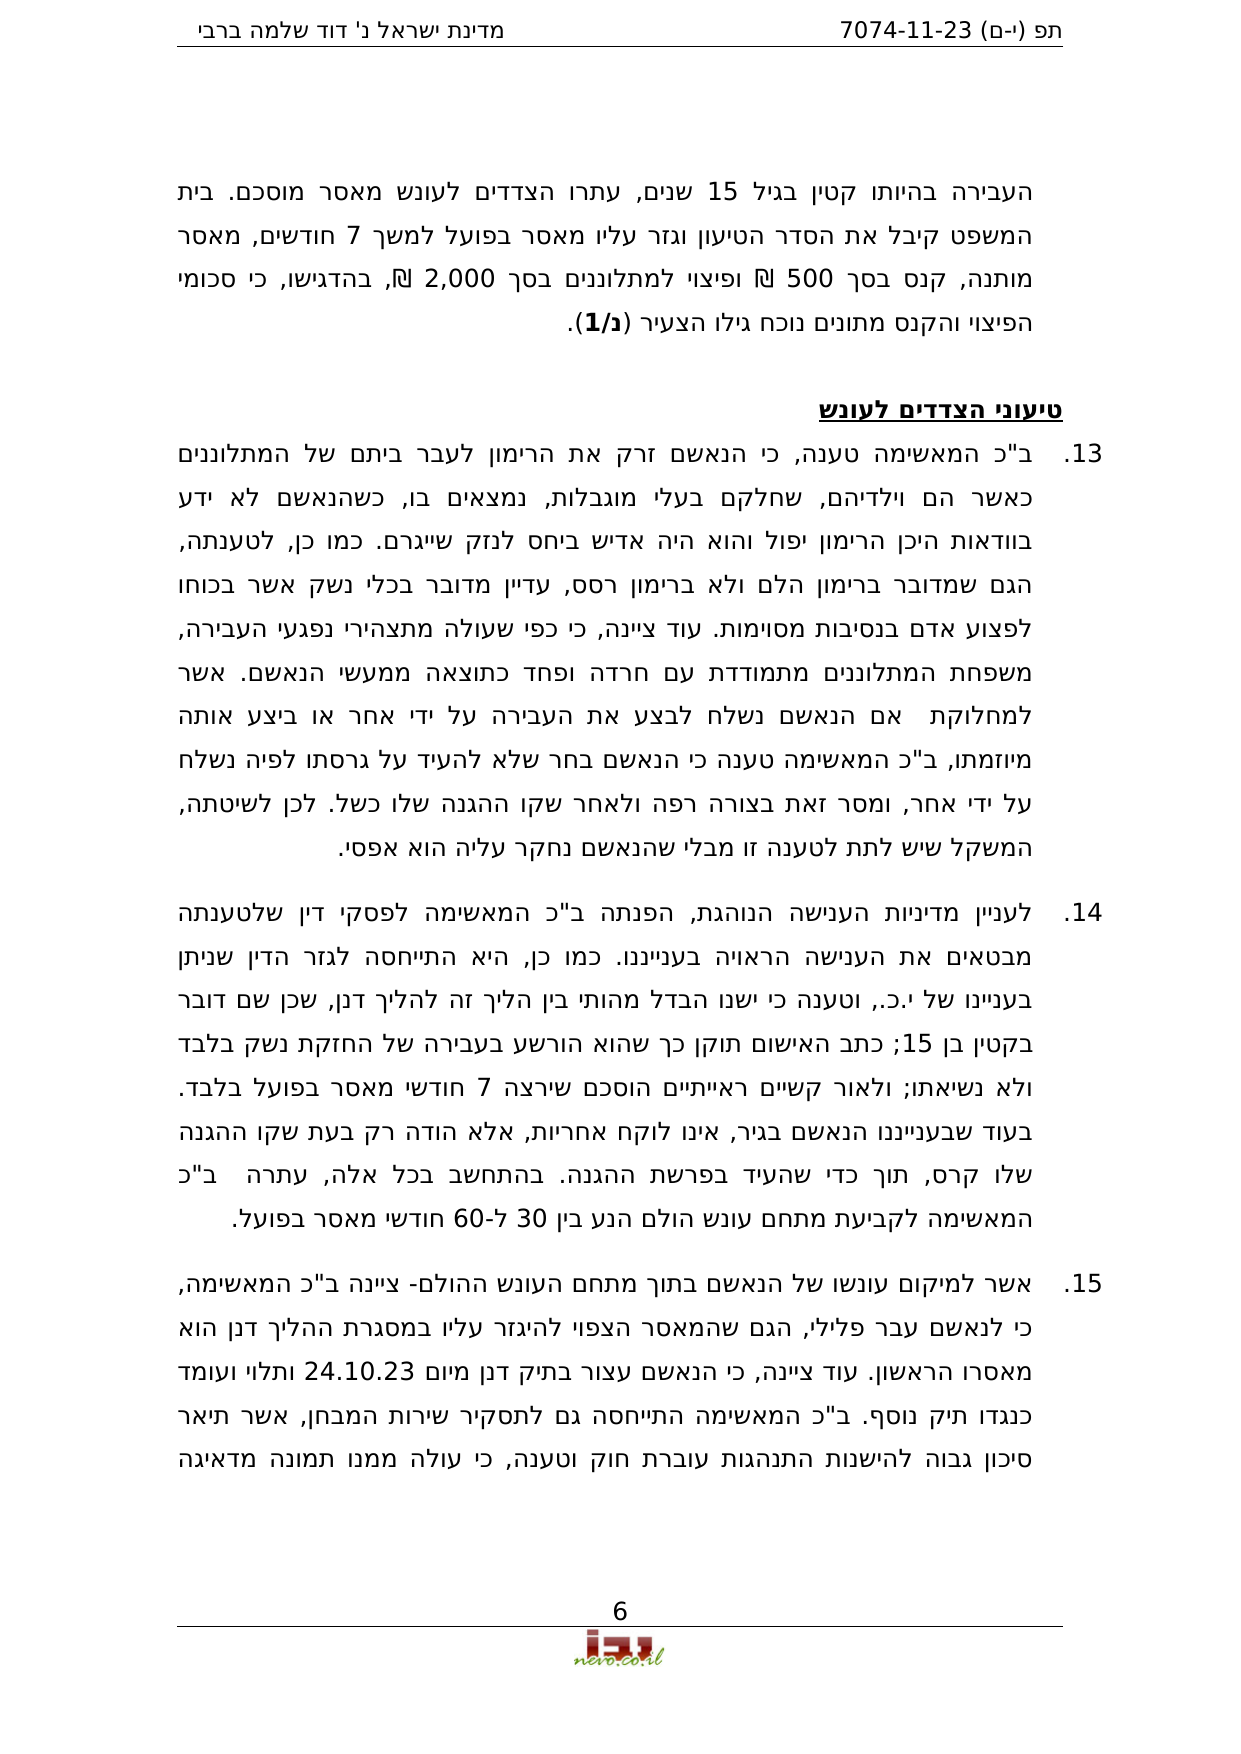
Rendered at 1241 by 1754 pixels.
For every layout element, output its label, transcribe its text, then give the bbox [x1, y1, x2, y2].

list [177, 1270, 1063, 1474]
picture [574, 1629, 666, 1667]
list לעניין מדיניות הענישה הנוהגת, הפנתה ב"כ המאשימה לפסקי דין שלטענתה מבטאים את הענישה הראויה בענייננו. כמו כן, היא התייחסה לגזר הדין שניתן בעניינו של י.כ., וטענה כי ישנו הבדל מהותי בין הליך זה להליך דנן, שכן שם דובר בקטין בן 15; כתב האישום תוקן כך שהוא הורשע בעבירה של החזקת נשק בלבד ולא נשיאתו; ולאור קשיים ראייתיים הוסכם שירצה 7 חודשי מאסר בפועל בלבד. בעוד שבענייננו הנאשם בגיר, אינו לוקח אחריות, אלא הודה רק בעת שקו ההגנה שלו קרס, תוך כדי שהעיד בפרשת ההגנה. בהתחשב בכל אלה, עתרה ב"כ המאשימה לקביעת מתחם עונש הולם הנע בין 30 ל-60 חודשי מאסר בפועל. [177, 898, 1063, 1233]
list ב"כ המאשימה טענה, כי הנאשם זרק את הרימון לעבר ביתם של המתלוננים כאשר הם וילדיהם, שחלקם בעלי מוגבלות, נמצאים בו, כשהנאשם לא ידע בוודאות היכן הרימון יפול והוא היה אדיש ביחס לנזק שייגרם. כמו כן, לטענתה, הגם שמדובר ברימון הלם ולא ברימון רסס, עדיין מדובר בכלי נשק אשר בכוחו לפצוע אדם בנסיבות מסוימות. עוד ציינה, כי כפי שעולה מתצהירי נפגעי העבירה, משפחת המתלוננים מתמודדת עם חרדה ופחד כתוצאה ממעשי הנאשם. אשר למחלוקת אם הנאשם נשלח לבצע את העבירה על ידי אחר או ביצע אותה מיוזמתו, ב"כ המאשימה טענה כי הנאשם בחר שלא להעיד על גרסתו לפיה נשלח על ידי אחר, ומסר זאת בצורה רפה ולאחר שקו ההגנה שלו כשל. לכן לשיטתה, המשקל שיש לתת לטענה זו מבלי שהנאשם נחקר עליה הוא אפסי. [177, 439, 1063, 862]
text טיעוני הצדדים לעונש [177, 395, 1063, 424]
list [177, 177, 1063, 338]
